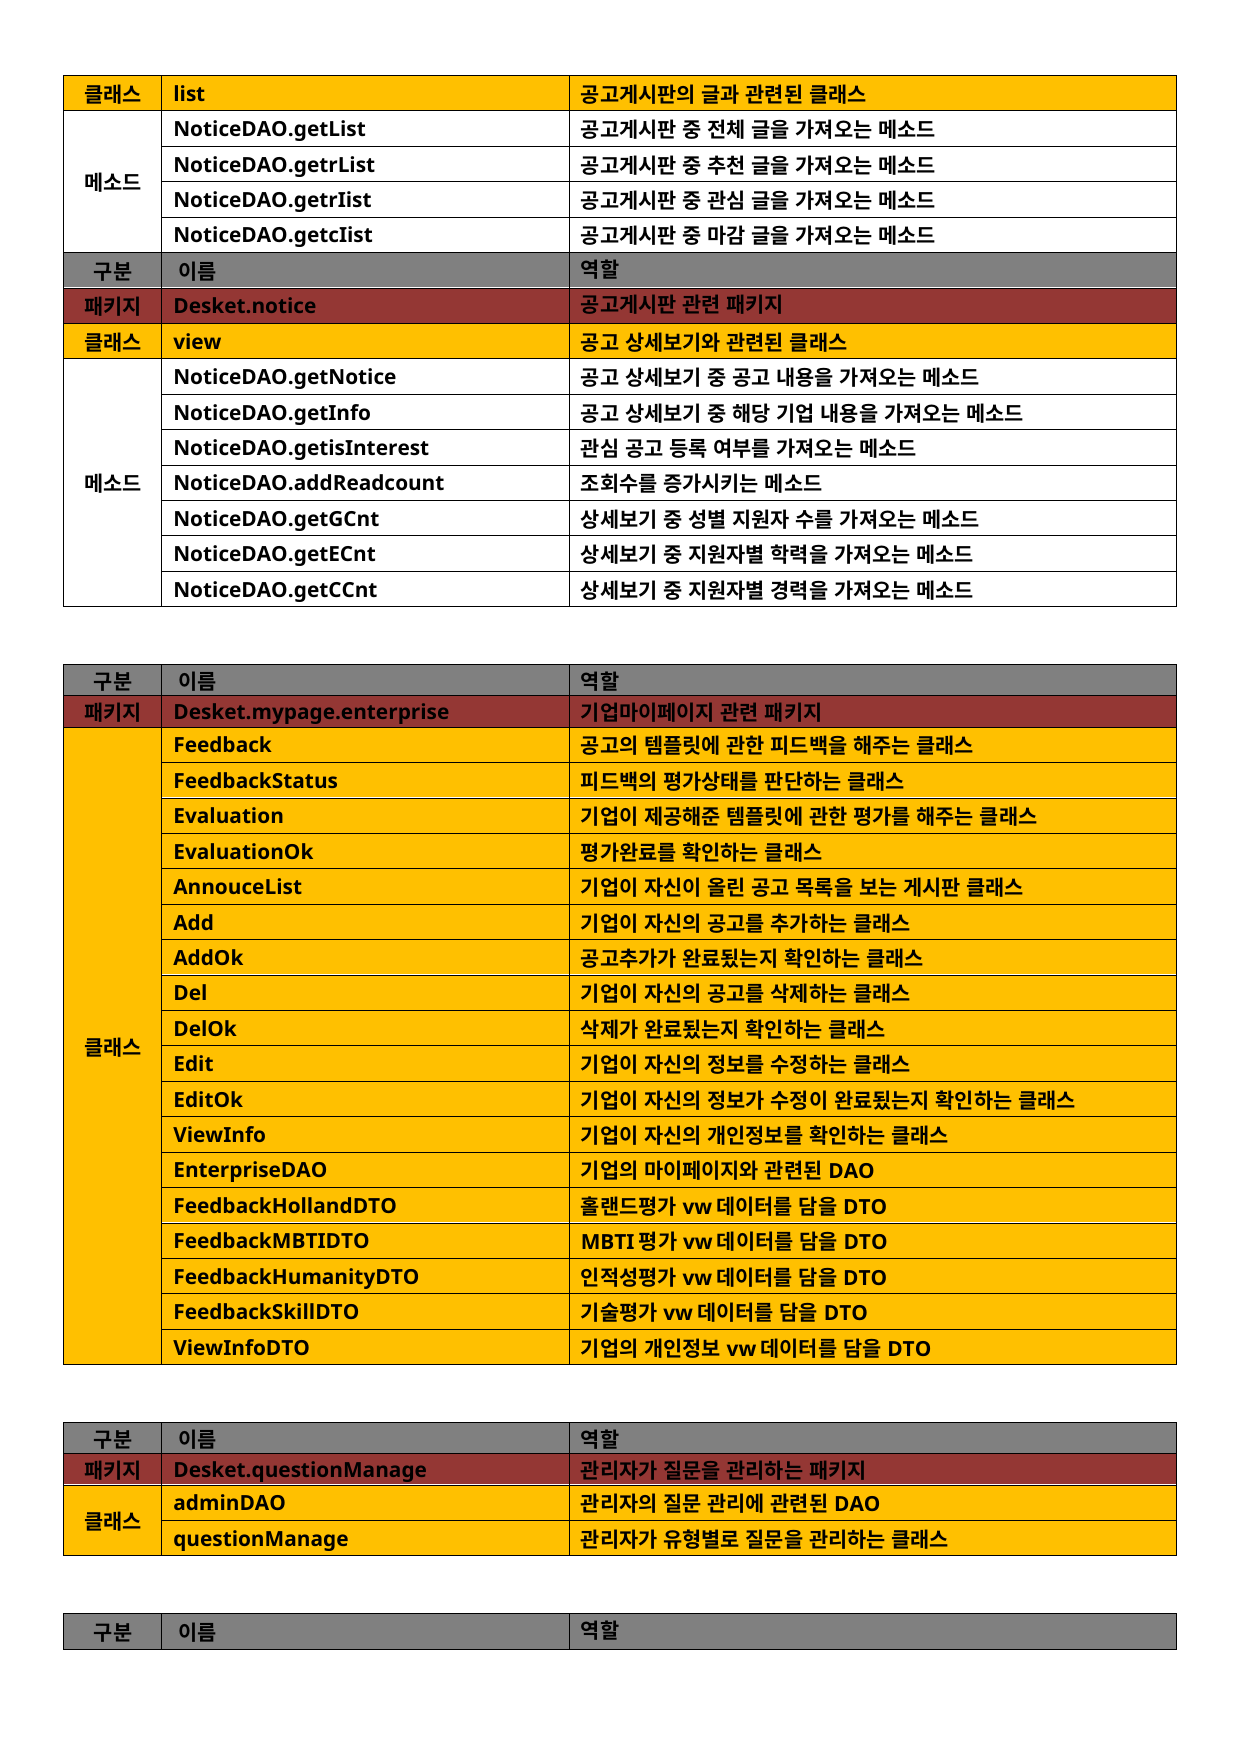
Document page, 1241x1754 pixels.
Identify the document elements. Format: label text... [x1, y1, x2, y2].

table_cell 기업의 개인정보 vw데이터를 담을 DTO [570, 1330, 1176, 1364]
table_cell Evaluation [162, 799, 569, 833]
table_cell 기업이 제공해준 템플릿에 관한 평가를 해주는 클래스 [570, 799, 1176, 833]
table_cell 기업이 자신의 정보를 수정하는 클래스 [570, 1046, 1176, 1081]
table_header 구분 [64, 1614, 161, 1649]
table_cell 관리자가 질문을 관리하는 패키지 [570, 1454, 1176, 1484]
table_cell 관심 공고 등록 여부를 가져오는 메소드 [570, 430, 1176, 464]
table_cell FeedbackHumanityDTO [162, 1259, 569, 1293]
table_cell 공고게시판 중 관심 글을 가져오는 메소드 [570, 182, 1176, 217]
table_cell 패키지 [64, 289, 161, 323]
table_cell 기업마이페이지 관련 패키지 [570, 696, 1176, 727]
table_cell NoticeDAO.getNotice [162, 359, 569, 394]
table_cell 삭제가 완료됬는지 확인하는 클래스 [570, 1011, 1176, 1045]
table_cell 공고 상세보기 중 공고 내용을 가져오는 메소드 [570, 359, 1176, 394]
table_cell 공고게시판 중 마감 글을 가져오는 메소드 [570, 218, 1176, 252]
table_cell adminDAO [162, 1486, 569, 1520]
table_cell 클래스 [64, 1486, 161, 1555]
table_header 이름 [162, 665, 569, 695]
table_cell DelOk [162, 1011, 569, 1045]
table_cell 관리자의 질문 관리에 관련된 DAO [570, 1486, 1176, 1520]
table_cell view [162, 324, 569, 358]
table_cell 공고게시판의 글과 관련된 클래스 [570, 76, 1176, 110]
table_cell 기업이 자신의 개인정보를 확인하는 클래스 [570, 1117, 1176, 1152]
table_cell NoticeDAO.getGCnt [162, 501, 569, 535]
table_cell 기업의 마이페이지와 관련된 DAO [570, 1153, 1176, 1187]
table_cell 기술평가 vw데이터를 담을 DTO [570, 1294, 1176, 1329]
table_cell 공고의 템플릿에 관한 피드백을 해주는 클래스 [570, 728, 1176, 762]
table_cell Add [162, 905, 569, 939]
table_cell 상세보기 중 지원자별 경력을 가져오는 메소드 [570, 572, 1176, 606]
table_cell FeedbackMBTIDTO [162, 1224, 569, 1258]
table_cell EnterpriseDAO [162, 1153, 569, 1187]
table_cell Desket.questionManage [162, 1454, 569, 1484]
table_header 이름 [162, 1614, 569, 1649]
table_cell 공고추가가 완료됬는지 확인하는 클래스 [570, 940, 1176, 974]
table_cell 클래스 [64, 76, 161, 110]
table_cell NoticeDAO.getcIist [162, 218, 569, 252]
table_cell 홀랜드평가 vw데이터를 담을 DTO [570, 1188, 1176, 1222]
table_cell 기업이 자신의 공고를 추가하는 클래스 [570, 905, 1176, 939]
table_cell 상세보기 중 성별 지원자 수를 가져오는 메소드 [570, 501, 1176, 535]
table_cell FeedbackSkillDTO [162, 1294, 569, 1329]
table_cell MBTI평가 vw데이터를 담을 DTO [570, 1224, 1176, 1258]
table_cell ViewInfo [162, 1117, 569, 1152]
table_cell 인적성평가 vw데이터를 담을 DTO [570, 1259, 1176, 1293]
table_cell FeedbackStatus [162, 763, 569, 797]
table_cell 피드백의 평가상태를 판단하는 클래스 [570, 763, 1176, 797]
table_cell 공고게시판 관련 패키지 [570, 289, 1176, 323]
table_header 이름 [162, 1423, 569, 1453]
table_cell 공고게시판 중 전체 글을 가져오는 메소드 [570, 111, 1176, 146]
table_cell Edit [162, 1046, 569, 1081]
table_cell 메소드 [64, 359, 161, 606]
table_header 역할 [570, 1614, 1176, 1649]
table_cell 관리자가 유형별로 질문을 관리하는 클래스 [570, 1521, 1176, 1555]
table_cell ViewInfoDTO [162, 1330, 569, 1364]
table_cell NoticeDAO.getisInterest [162, 430, 569, 464]
table_cell Desket.mypage.enterprise [162, 696, 569, 727]
table_cell 조회수를 증가시키는 메소드 [570, 466, 1176, 500]
table_cell questionManage [162, 1521, 569, 1555]
table_cell 클래스 [64, 324, 161, 358]
table_cell AnnouceList [162, 869, 569, 904]
table_header 역할 [570, 665, 1176, 695]
table_cell list [162, 76, 569, 110]
table_cell NoticeDAO.getrIist [162, 182, 569, 217]
table_cell NoticeDAO.getECnt [162, 536, 569, 571]
table_cell NoticeDAO.getInfo [162, 395, 569, 429]
table_cell 평가완료를 확인하는 클래스 [570, 834, 1176, 868]
table_cell 이름 [162, 253, 569, 287]
table_cell FeedbackHollandDTO [162, 1188, 569, 1222]
table_cell 기업이 자신의 정보가 수정이 완료됬는지 확인하는 클래스 [570, 1082, 1176, 1116]
table_cell 구분 [64, 253, 161, 287]
table_cell Del [162, 976, 569, 1010]
table_cell AddOk [162, 940, 569, 974]
table_cell Desket.notice [162, 289, 569, 323]
table_header 구분 [64, 1423, 161, 1453]
table_cell EditOk [162, 1082, 569, 1116]
table_cell 패키지 [64, 1454, 161, 1484]
table_cell 기업이 자신이 올린 공고 목록을 보는 게시판 클래스 [570, 869, 1176, 904]
table_cell NoticeDAO.getCCnt [162, 572, 569, 606]
table_cell 공고 상세보기 중 해당 기업 내용을 가져오는 메소드 [570, 395, 1176, 429]
table_cell 패키지 [64, 696, 161, 727]
table_cell EvaluationOk [162, 834, 569, 868]
table_cell 메소드 [64, 111, 161, 252]
table_cell 공고게시판 중 추천 글을 가져오는 메소드 [570, 147, 1176, 181]
table_cell Feedback [162, 728, 569, 762]
table_cell 기업이 자신의 공고를 삭제하는 클래스 [570, 976, 1176, 1010]
table_cell NoticeDAO.addReadcount [162, 466, 569, 500]
table_cell 역할 [570, 253, 1176, 287]
table_header 구분 [64, 665, 161, 695]
table_cell NoticeDAO.getList [162, 111, 569, 146]
table_cell 공고 상세보기와 관련된 클래스 [570, 324, 1176, 358]
table_header 역할 [570, 1423, 1176, 1453]
table_cell 클래스 [64, 728, 161, 1364]
table_cell 상세보기 중 지원자별 학력을 가져오는 메소드 [570, 536, 1176, 571]
table_cell NoticeDAO.getrList [162, 147, 569, 181]
